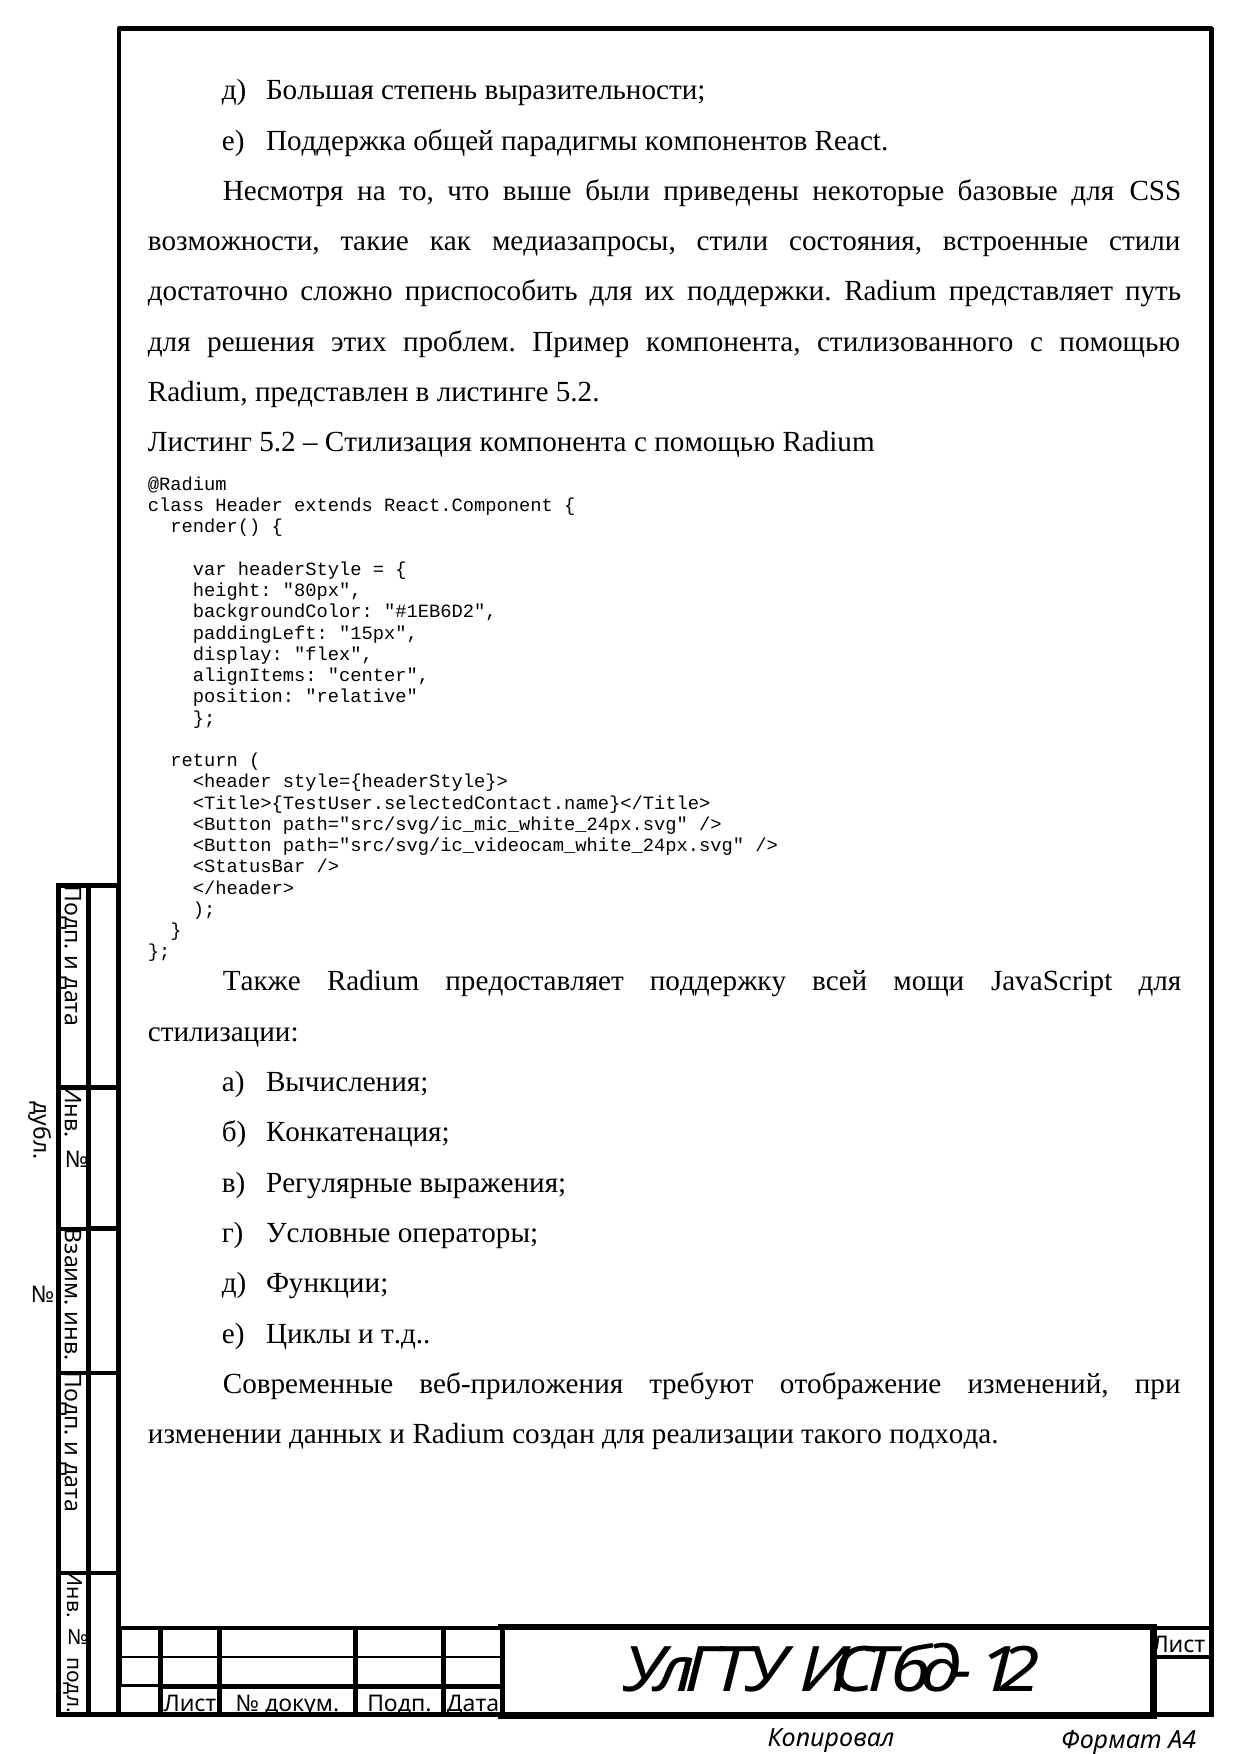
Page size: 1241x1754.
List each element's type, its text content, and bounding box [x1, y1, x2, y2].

text Листинг 5.2 – Стилизация компонента с помощью Radium [148, 424, 1181, 458]
list Функции; [222, 1265, 1181, 1299]
text class Header extends React.Component { render() { var headerStyle = { height: "80px", backgroundColor: "#1EB6D2", paddingLeft: "15px", display: "flex", alignItems: "center", position: "relative" }; return ( <header style={headerStyle}> <Title>{TestUser.selectedContact.name}</Title> <Button path="src/svg/ic_mic_white_24px.svg" /> <Button path="src/svg/ic_videocam_white_24px.svg" /> <StatusBar /> </header> ); } }; [148, 496, 1181, 963]
list Поддержка общей парадигмы компонентов React. [222, 123, 1181, 156]
list Условные операторы; [222, 1215, 1181, 1249]
list Несмотря на то, что выше были приведены некоторые базовые для CSS возможности, такие как медиазапросы, стили состояния, встроенные стили достаточно сложно приспособить для их поддержки. Radium представляет путь для решения этих проблем. Пример компонента, стилизованного с помощью Radium, представлен в листинге 5.2. [148, 173, 1181, 408]
list Также Radium предоставляет поддержку всей мощи JavaScript для стилизации: [148, 963, 1181, 1047]
list Большая степень выразительности; [222, 72, 1181, 106]
list Циклы и т.д.. [222, 1316, 1181, 1349]
list Вычисления; [222, 1064, 1181, 1098]
list Конкатенация; [222, 1114, 1181, 1148]
text @Radium [148, 475, 1181, 496]
text Современные веб-приложения требуют отображение изменений, при изменении данных и Radium создан для реализации такого подхода. [148, 1366, 1181, 1450]
list Регулярные выражения; [222, 1165, 1181, 1198]
